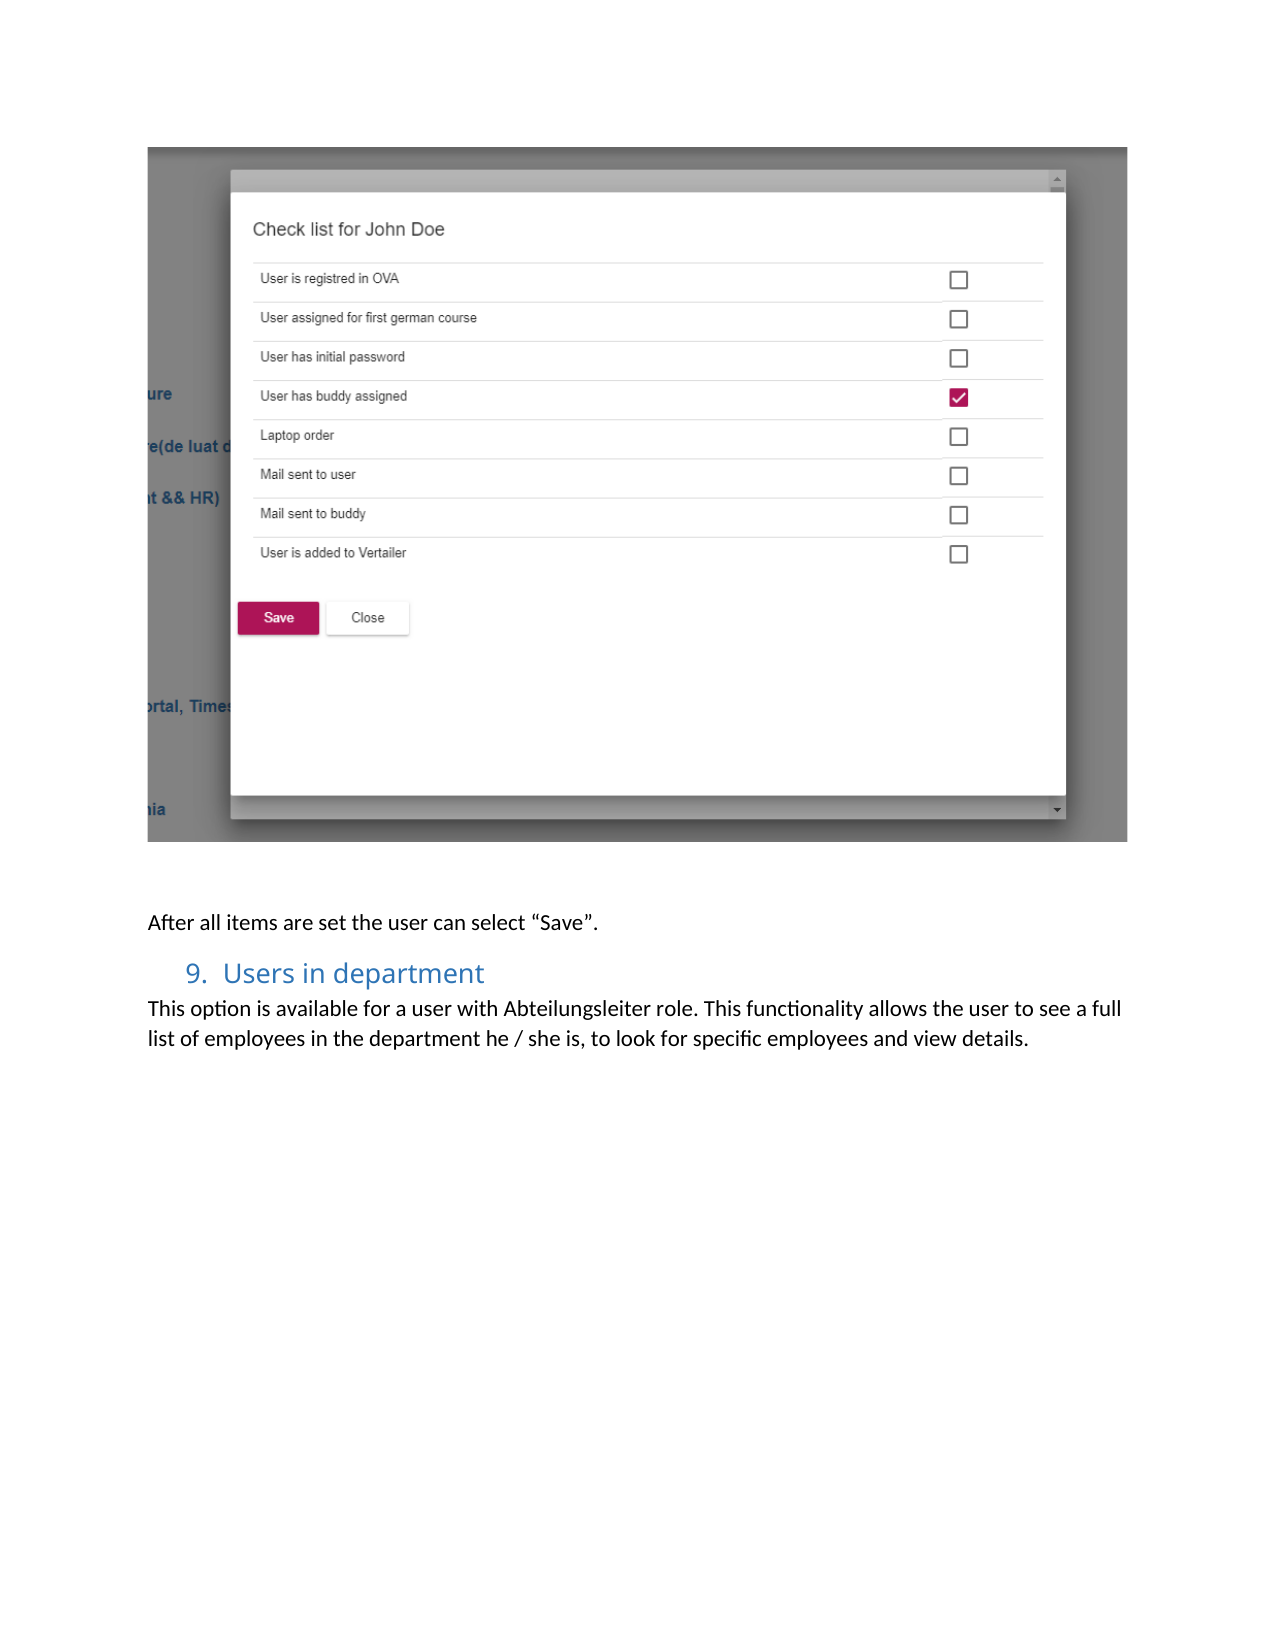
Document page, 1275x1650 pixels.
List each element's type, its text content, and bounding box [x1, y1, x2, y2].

text After all items are set the user can select “Save”. [148, 908, 1127, 936]
subtitle Users in department [185, 954, 1127, 991]
text This option is available for a user with Abteilungsleiter role. This functionality allows the user to see a full list of employees in the department he / she is, to look for specific employees and view details. [148, 994, 1127, 1053]
picture [147, 147, 1128, 842]
